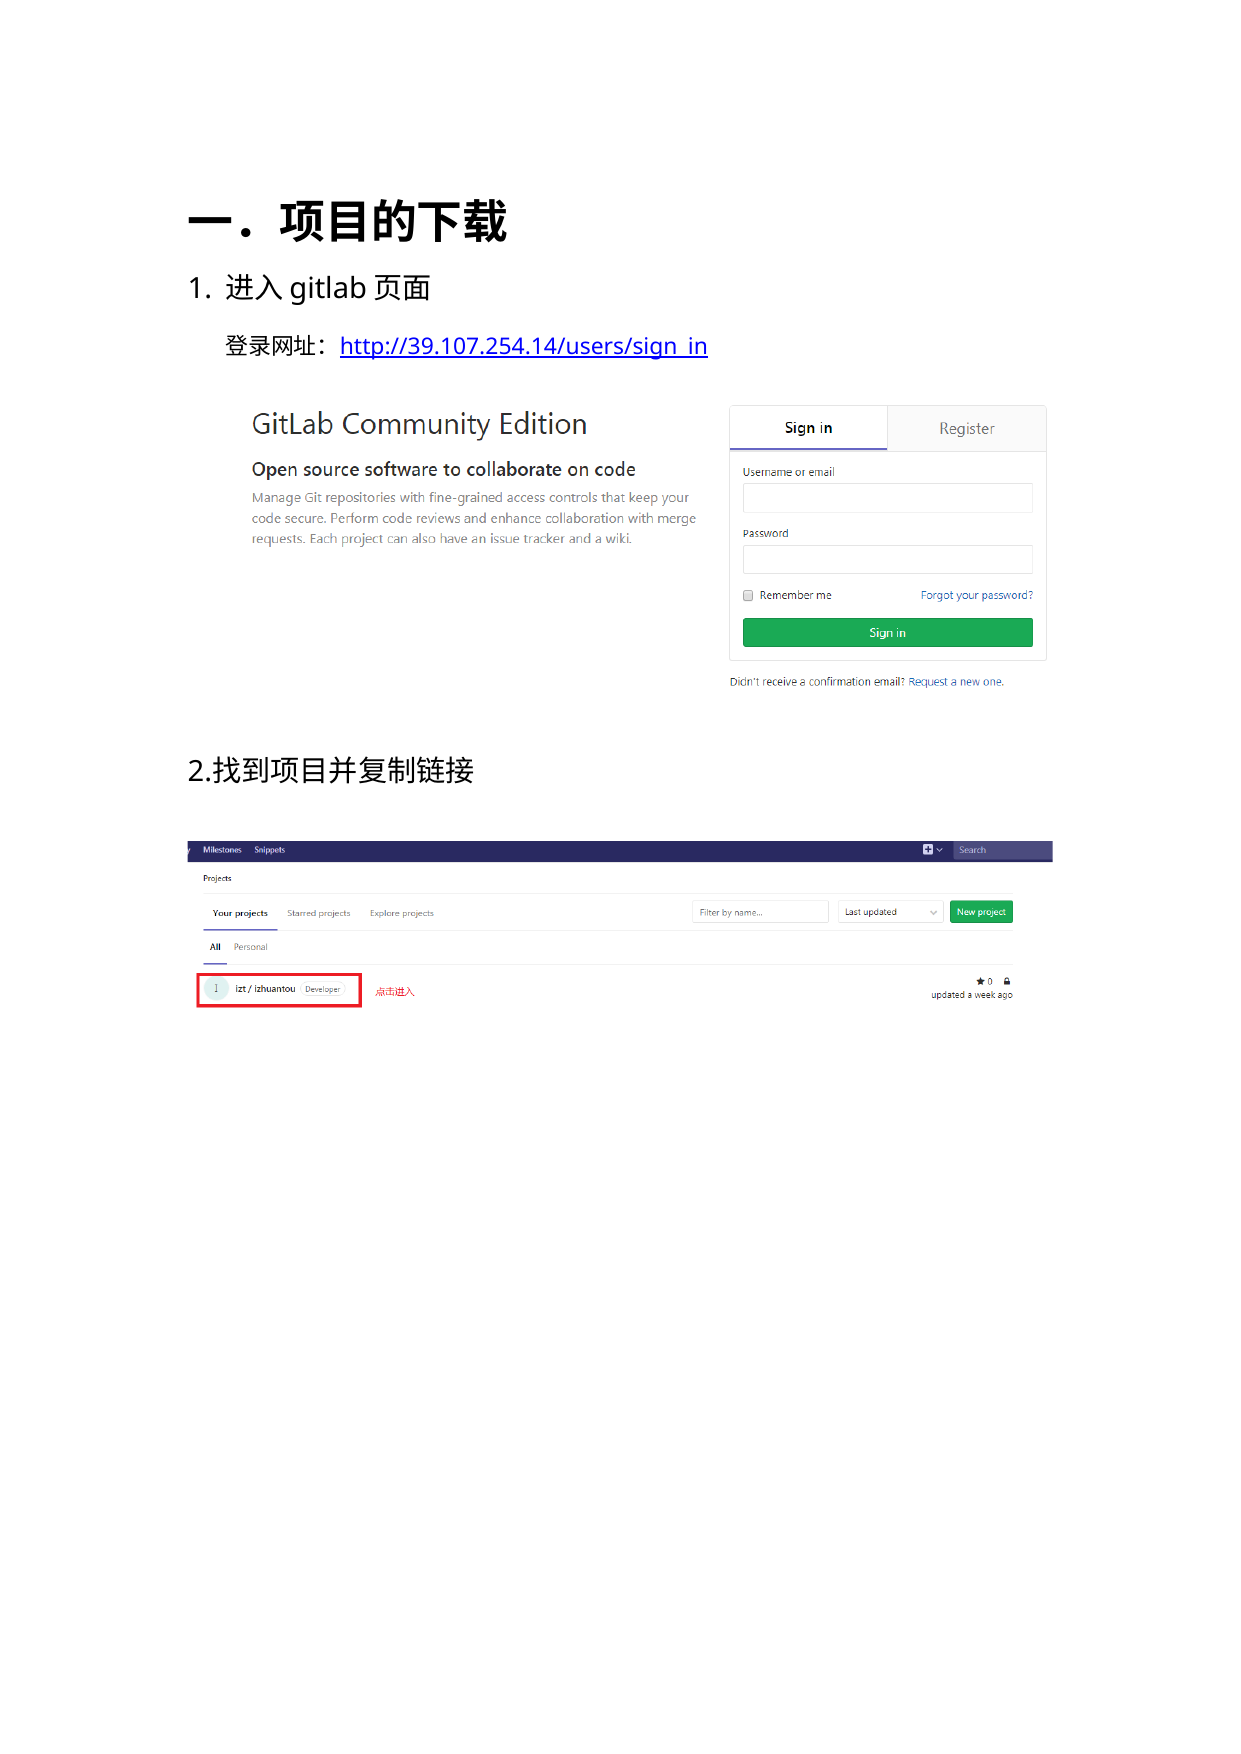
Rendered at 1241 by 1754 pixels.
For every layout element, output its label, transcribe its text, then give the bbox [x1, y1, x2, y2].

picture [225, 381, 1091, 727]
subtitle 一．项目的下载 [187, 185, 1053, 252]
text 2.找到项目并复制链接 [187, 747, 1053, 789]
picture [187, 841, 1053, 1056]
list 登录网址：http://39.107.254.14/users/sign_in [225, 327, 1053, 361]
list 进入gitlab页面 [187, 264, 1053, 307]
